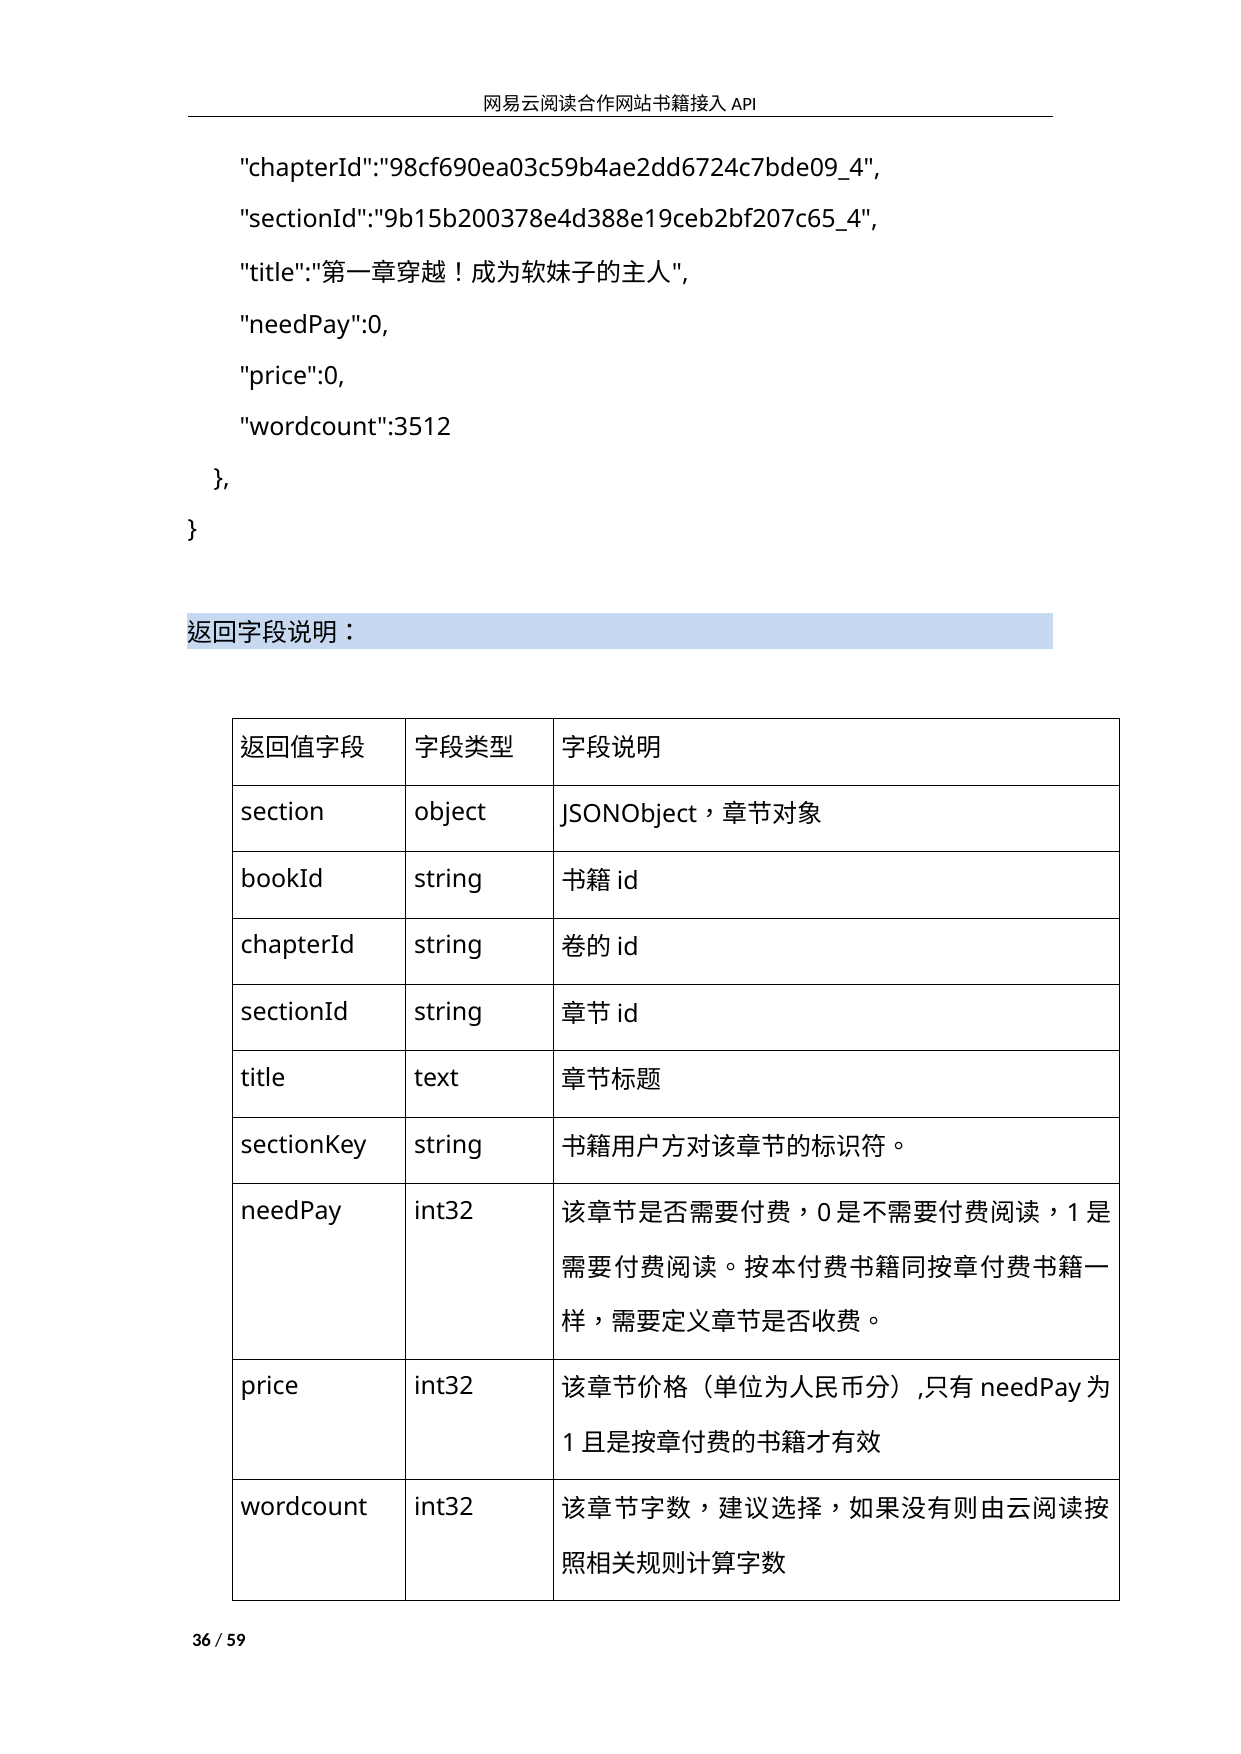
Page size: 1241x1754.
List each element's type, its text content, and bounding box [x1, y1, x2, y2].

table_cell int32 [406, 1184, 553, 1358]
table_cell int32 [406, 1480, 553, 1600]
text "sectionId":"9b15b200378e4d388e19ceb2bf207c65_4", [187, 201, 1053, 235]
table_cell JSONObject，章节对象 [554, 786, 1119, 851]
table_header 返回值字段 [233, 719, 405, 784]
table_cell section [233, 786, 405, 851]
text "title":"第一章穿越！成为软妹子的主人", [187, 252, 1053, 288]
text }, [187, 459, 1053, 494]
text 返回字段说明： [187, 613, 1053, 649]
table_cell int32 [406, 1360, 553, 1479]
table_cell 该章节价格（单位为人民币分）,只有needPay为1且是按章付费的书籍才有效 [554, 1360, 1119, 1479]
table_cell bookId [233, 852, 405, 917]
text "chapterId":"98cf690ea03c59b4ae2dd6724c7bde09_4", [187, 150, 1053, 184]
table_cell string [406, 985, 553, 1050]
table_cell string [406, 919, 553, 984]
table_cell title [233, 1051, 405, 1117]
table_cell string [406, 852, 553, 917]
table_cell wordcount [233, 1480, 405, 1600]
table_cell text [406, 1051, 553, 1117]
table_cell 该章节字数，建议选择，如果没有则由云阅读按照相关规则计算字数 [554, 1480, 1119, 1600]
table_cell price [233, 1360, 405, 1479]
text "wordcount":3512 [187, 408, 1053, 443]
table_cell object [406, 786, 553, 851]
table_cell 卷的id [554, 919, 1119, 984]
table_cell 章节id [554, 985, 1119, 1050]
table_header 字段说明 [554, 719, 1119, 784]
table_cell needPay [233, 1184, 405, 1358]
text } [187, 511, 1053, 545]
table_cell 该章节是否需要付费，0是不需要付费阅读，1是需要付费阅读。按本付费书籍同按章付费书籍一样，需要定义章节是否收费。 [554, 1184, 1119, 1358]
table_cell 书籍id [554, 852, 1119, 917]
table_header 字段类型 [406, 719, 553, 784]
table_cell 书籍用户方对该章节的标识符。 [554, 1118, 1119, 1183]
table_cell 章节标题 [554, 1051, 1119, 1117]
table_cell string [406, 1118, 553, 1183]
text "price":0, [187, 357, 1053, 392]
text "needPay":0, [187, 306, 1053, 341]
table_cell sectionId [233, 985, 405, 1050]
table_cell chapterId [233, 919, 405, 984]
table_cell sectionKey [233, 1118, 405, 1183]
